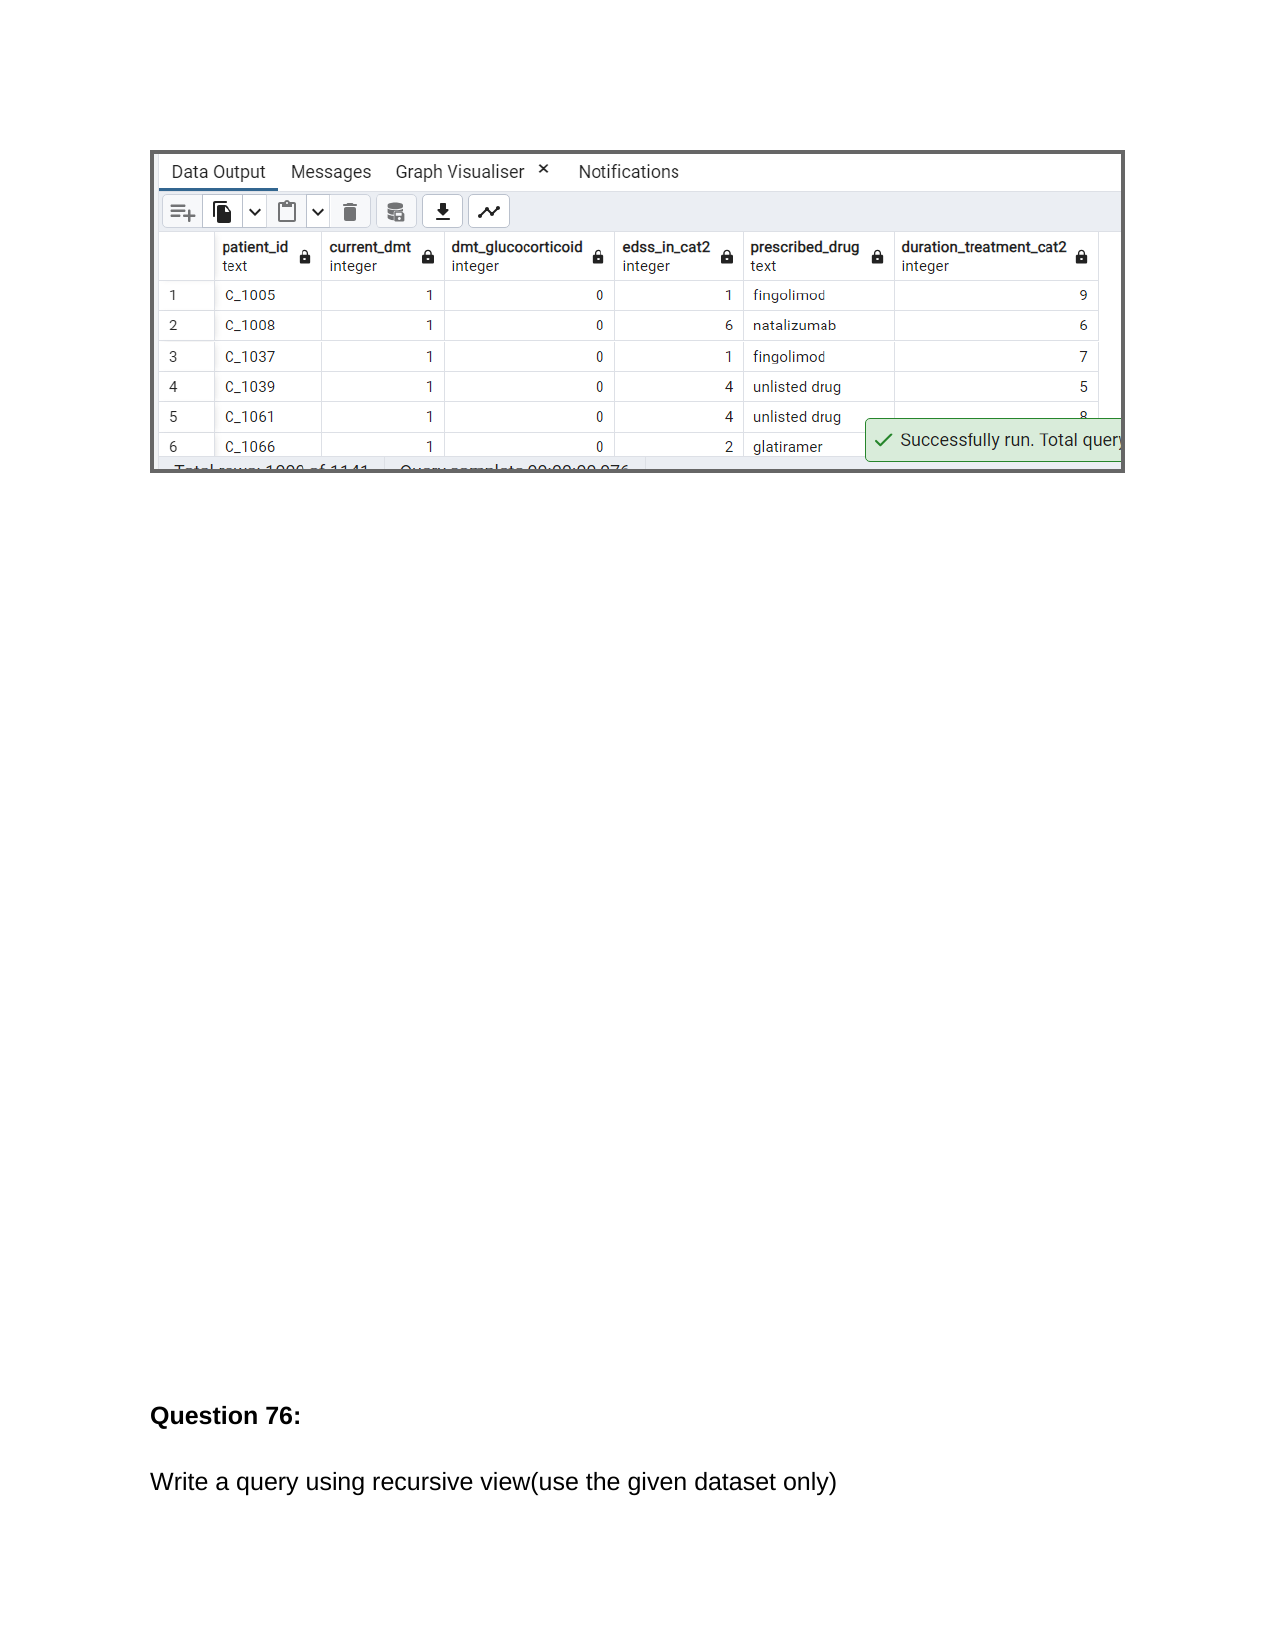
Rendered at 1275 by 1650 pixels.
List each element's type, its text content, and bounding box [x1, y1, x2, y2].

text Write a query using recursive view(use the given dataset only) [150, 1467, 1125, 1496]
picture [154, 154, 1121, 469]
text Question 76: [150, 1401, 1125, 1430]
